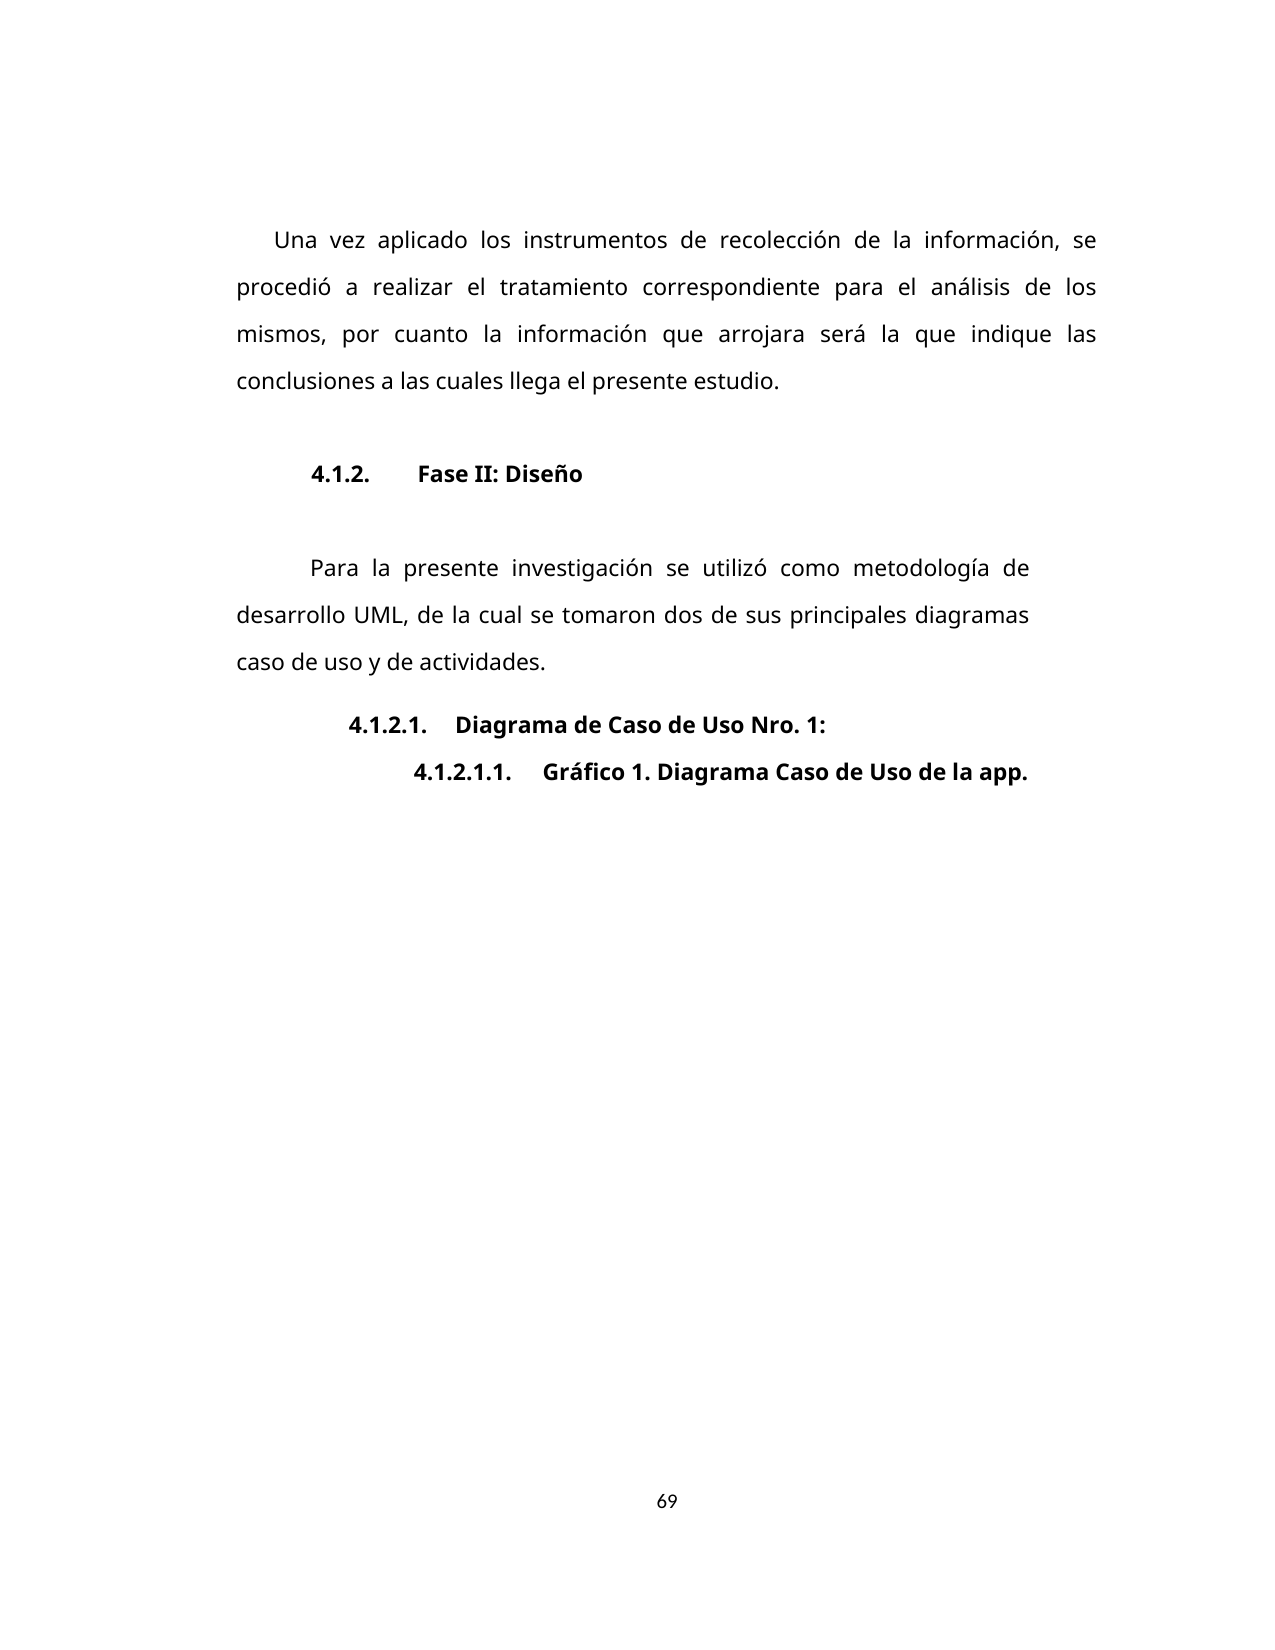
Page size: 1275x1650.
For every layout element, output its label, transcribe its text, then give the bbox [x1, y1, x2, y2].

text Para la presente investigación se utilizó como metodología de desarrollo UML, de la cual se tomaron dos de sus principales diagramas caso de uso y de actividades. [236, 552, 1030, 677]
list Diagrama de Caso de Uso Nro. 1: [349, 709, 1098, 741]
text Una vez aplicado los instrumentos de recolección de la información, se procedió a realizar el tratamiento correspondiente para el análisis de los mismos, por cuanto la información que arrojara será la que indique las conclusiones a las cuales llega el presente estudio. [236, 224, 1098, 396]
list Fase II: Diseño [311, 458, 1098, 490]
list Gráfico 1. Diagrama Caso de Uso de la app. [413, 756, 1098, 788]
